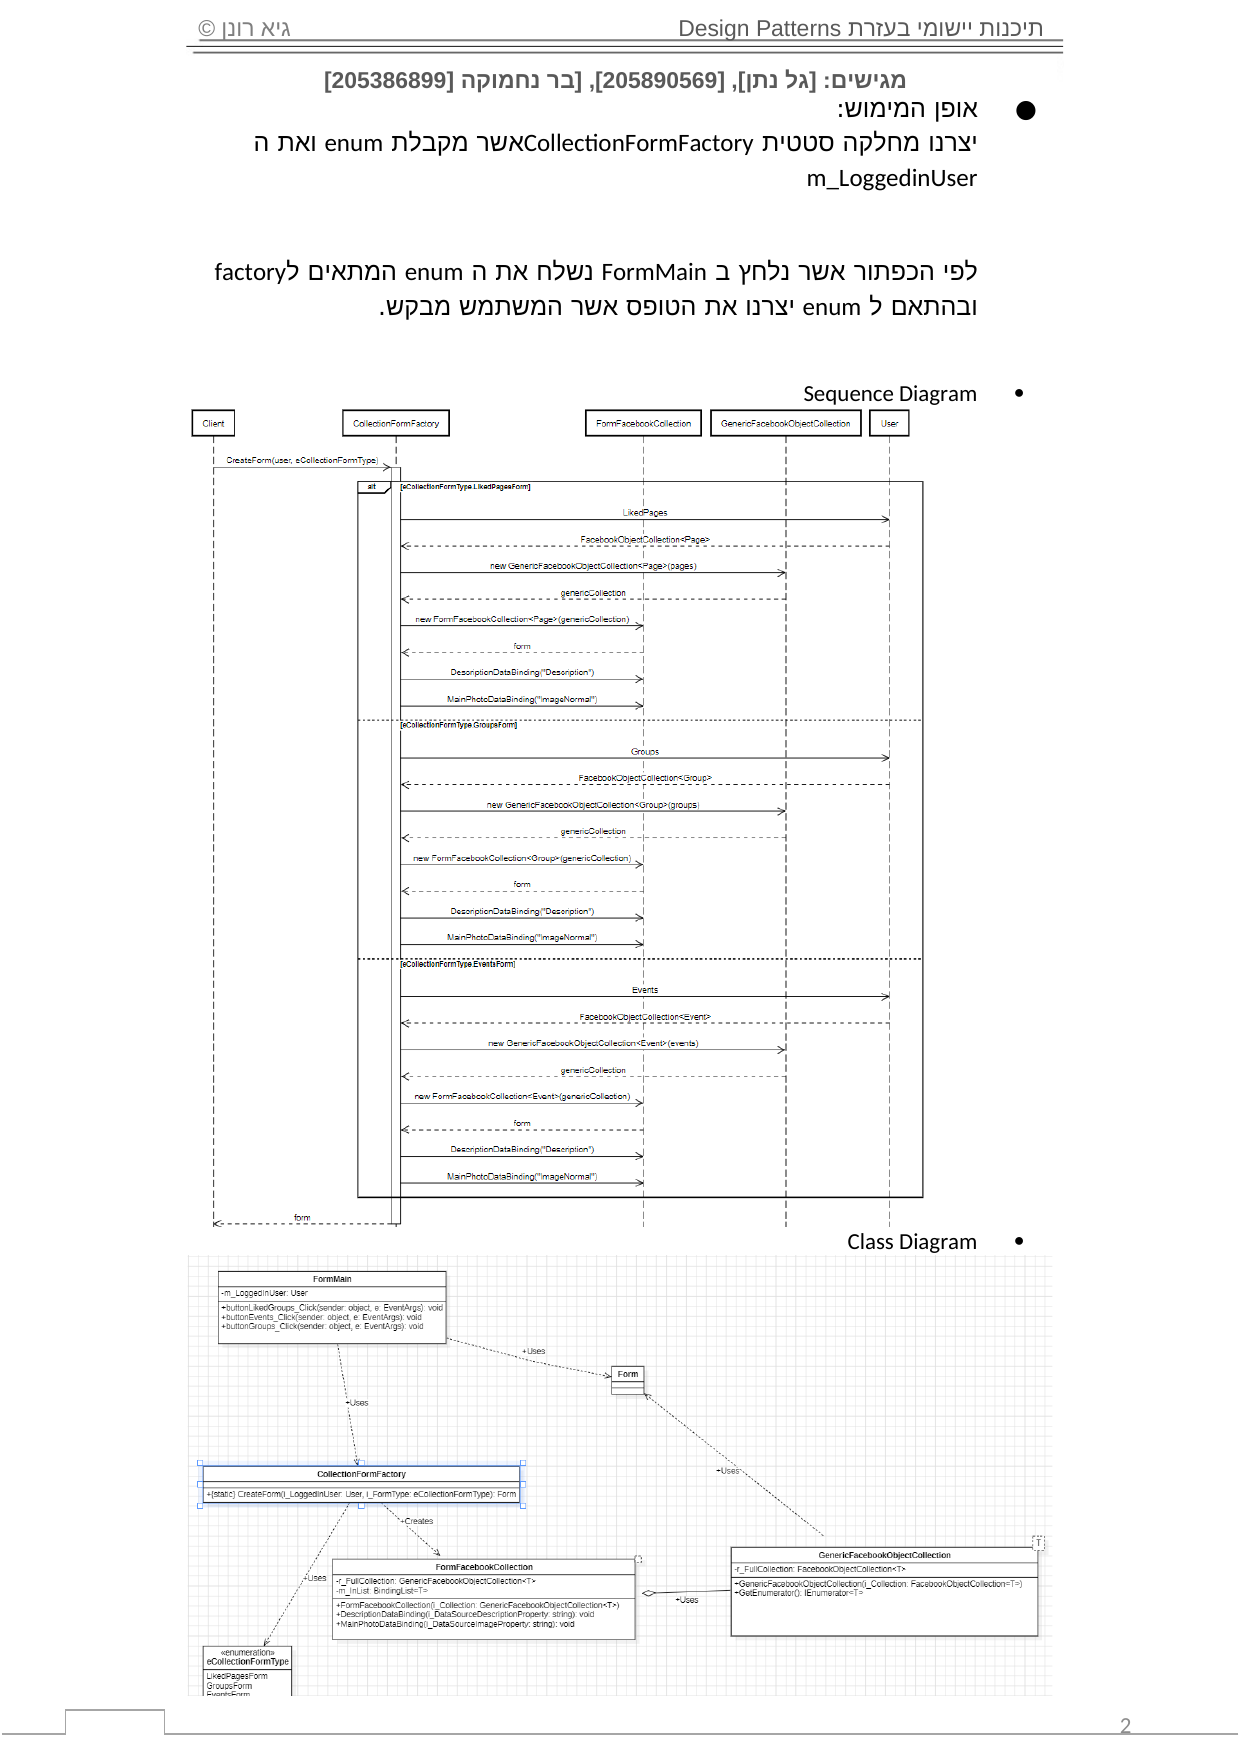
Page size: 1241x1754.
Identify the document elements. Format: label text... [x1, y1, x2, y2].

picture [187, 407, 1053, 1227]
list Class Diagram [187, 1227, 1015, 1255]
list אופן המימוש: יצרנו מחלקה סטטית CollectionFormFactoryאשר מקבלת enum ואת ה m_LoggedinUser [187, 94, 1015, 193]
text לפי הכפתור אשר נלחץ ב FormMain נשלח את ה enum המתאים לfactory ובהתאם ל enum יצרנו את הטופס אשר המשתמש מבקש. [187, 223, 978, 322]
list Sequence Diagram [187, 379, 1015, 407]
picture [187, 1255, 1053, 1696]
picture [186, 0, 1064, 104]
